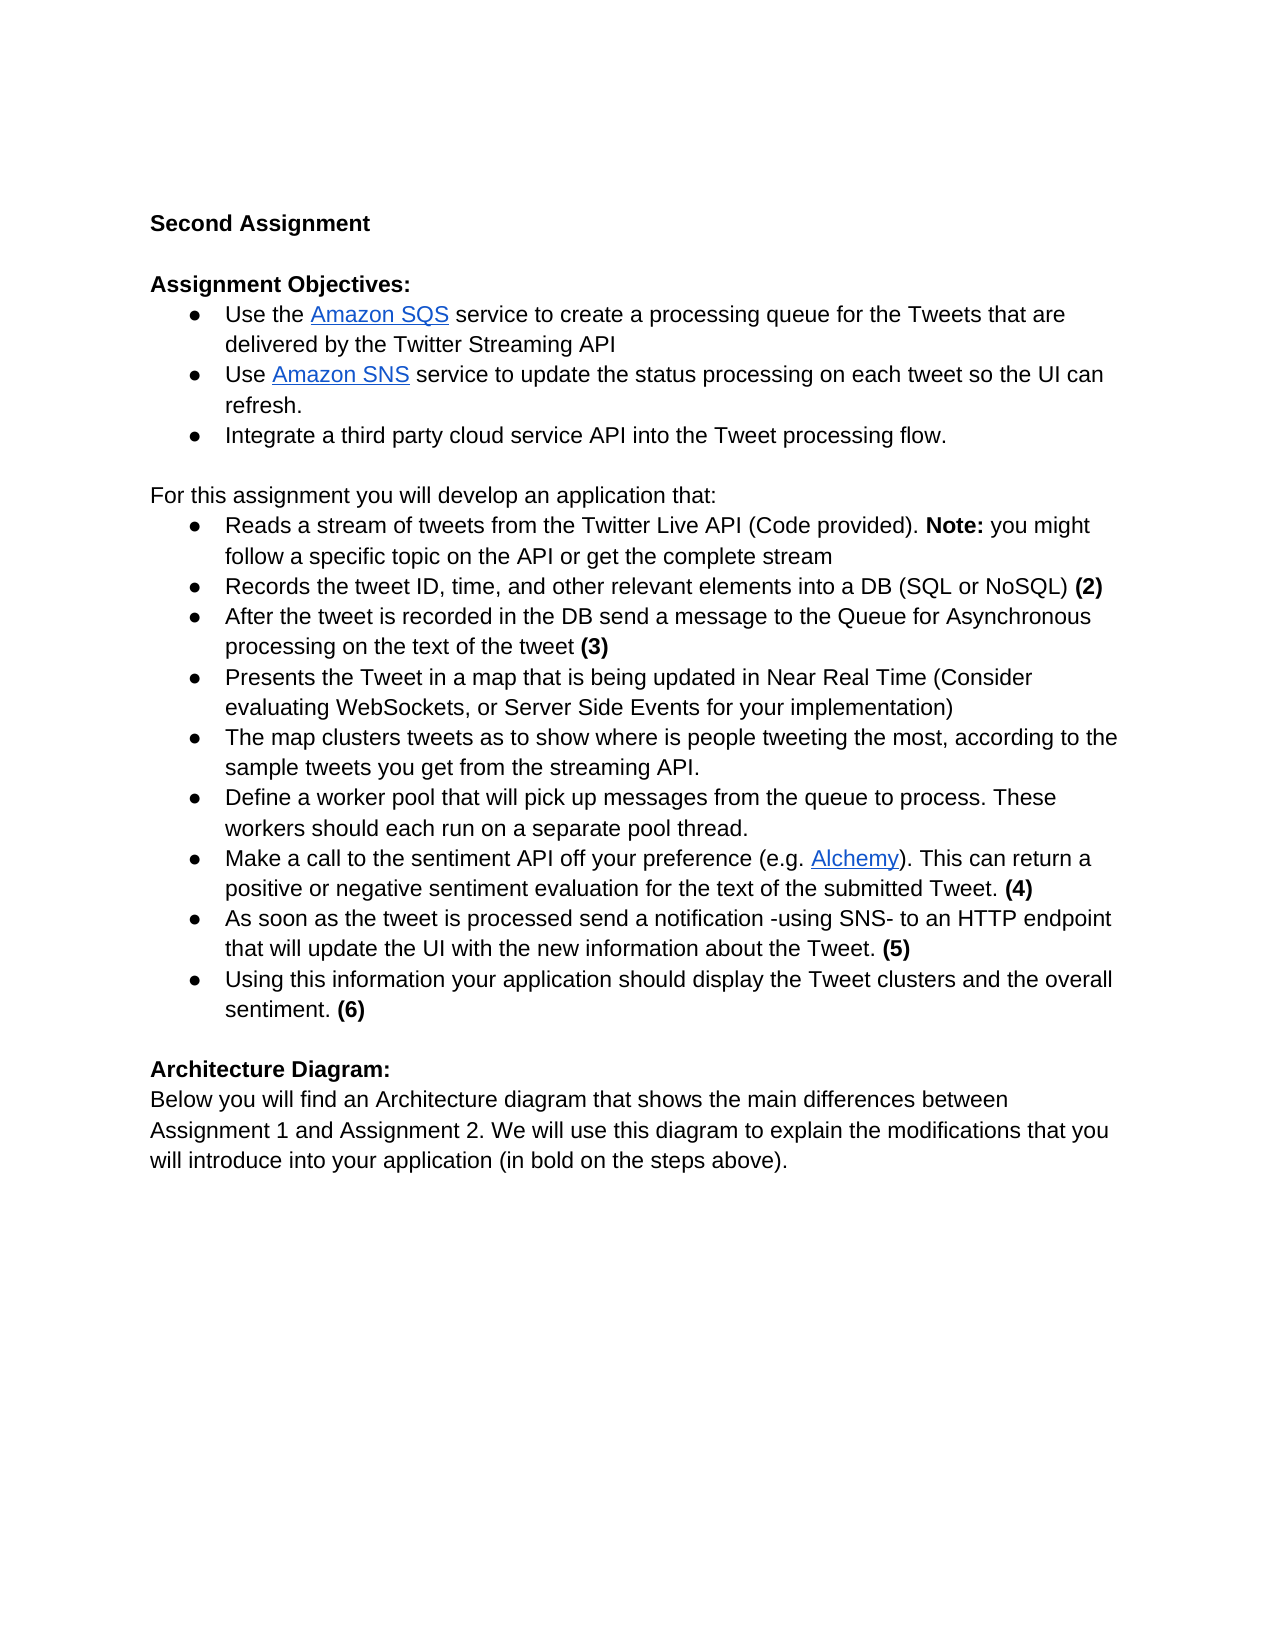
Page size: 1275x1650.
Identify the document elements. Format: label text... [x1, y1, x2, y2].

list As soon as the tweet is processed send a notification -using SNS- to an HTTP endpoint that will update the UI with the new information about the Tweet. (5) [188, 905, 1125, 962]
list Using this information your application should display the Tweet clusters and the overall sentiment. (6) [188, 966, 1125, 1022]
list Define a worker pool that will pick up messages from the queue to process. These workers should each run on a separate pool thread. [188, 784, 1125, 841]
list Use the Amazon SQS service to create a processing queue for the Tweets that are delivered by the Twitter Streaming API [188, 301, 1125, 358]
list Use Amazon SNS service to update the status processing on each tweet so the UI can refresh. [188, 361, 1125, 418]
list Make a call to the sentiment API off your preference (e.g. Alchemy). This can return a positive or negative sentiment evaluation for the text of the submitted Tweet. (4) [188, 845, 1125, 901]
text Second Assignment [150, 210, 1125, 237]
list The map clusters tweets as to show where is people tweeting the most, according to the sample tweets you get from the streaming API. [188, 724, 1125, 781]
list Records the tweet ID, time, and other relevant elements into a DB (SQL or NoSQL) (2) [188, 573, 1125, 599]
list After the tweet is recorded in the DB send a message to the Queue for Asynchronous processing on the text of the tweet (3) [188, 603, 1125, 660]
text Architecture Diagram: [150, 1056, 1125, 1083]
list Integrate a third party cloud service API into the Tweet processing flow. [188, 422, 1125, 448]
text Below you will find an Architecture diagram that shows the main differences between Assignment 1 and Assignment 2. We will use this diagram to explain the modifications that you will introduce into your application (in bold on the steps above). [150, 1086, 1125, 1173]
text Assignment Objectives: [150, 271, 1125, 297]
text For this assignment you will develop an application that: [150, 482, 1125, 509]
list Reads a stream of tweets from the Twitter Live API (Code provided). Note: you might follow a specific topic on the API or get the complete stream [188, 512, 1125, 569]
list Presents the Tweet in a map that is being updated in Near Real Time (Consider evaluating WebSockets, or Server Side Events for your implementation) [188, 663, 1125, 720]
